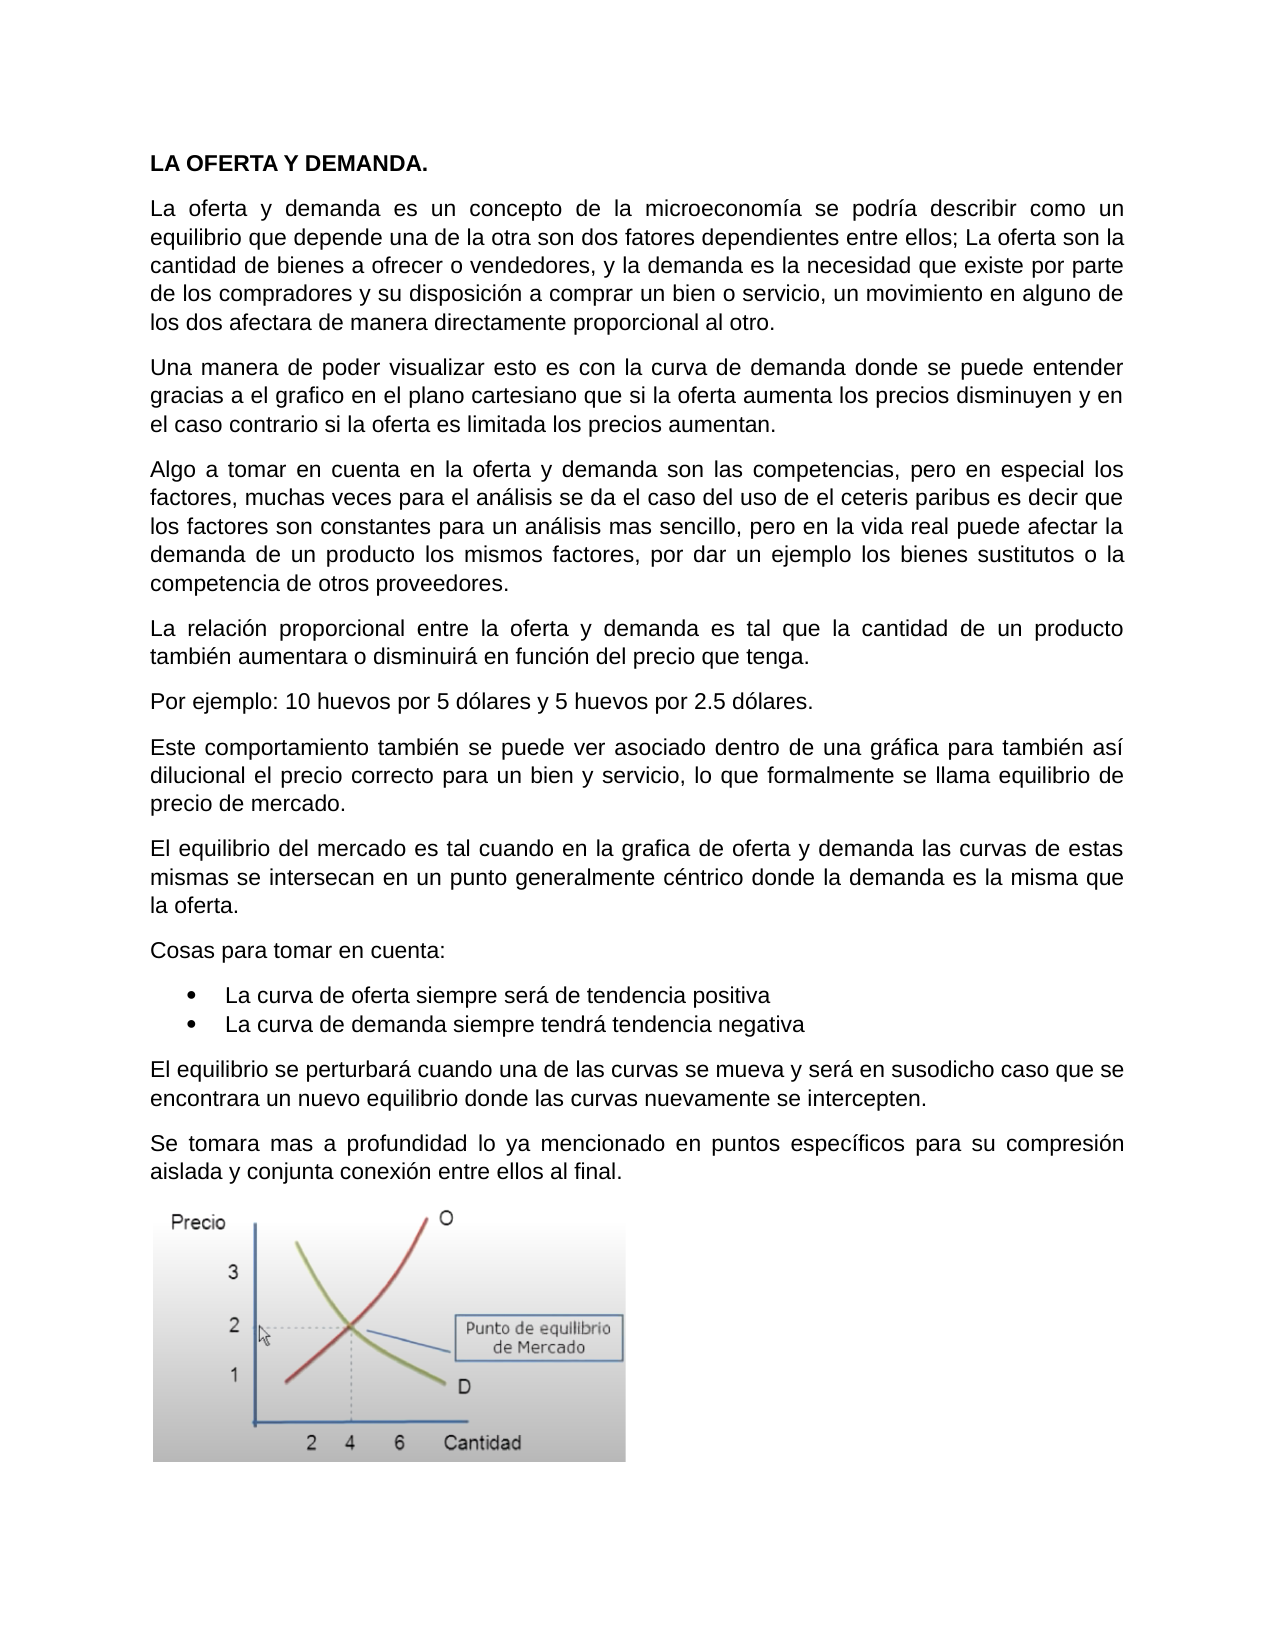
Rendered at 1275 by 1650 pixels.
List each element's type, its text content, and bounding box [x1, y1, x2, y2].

text Por ejemplo: 10 huevos por 5 dólares y 5 huevos por 2.5 dólares. [150, 688, 1125, 715]
text El equilibrio del mercado es tal cuando en la grafica de oferta y demanda las curvas de estas mismas se intersecan en un punto generalmente céntrico donde la demanda es la misma que la oferta. [150, 835, 1125, 919]
list La curva de oferta siempre será de tendencia positiva [187, 982, 1125, 1009]
text Cosas para tomar en cuenta: [150, 937, 1125, 964]
text Este comportamiento también se puede ver asociado dentro de una gráfica para también así dilucional el precio correcto para un bien y servicio, lo que formalmente se llama equilibrio de precio de mercado. [150, 733, 1125, 817]
text La oferta y demanda es un concepto de la microeconomía se podría describir como un equilibrio que depende una de la otra son dos fatores dependientes entre ellos; La oferta son la cantidad de bienes a ofrecer o vendedores, y la demanda es la necesidad que existe por parte de los compradores y su disposición a comprar un bien o servicio, un movimiento en alguno de los dos afectara de manera directamente proporcional al otro. [150, 195, 1125, 335]
text Una manera de poder visualizar esto es con la curva de demanda donde se puede entender gracias a el grafico en el plano cartesiano que si la oferta aumenta los precios disminuyen y en el caso contrario si la oferta es limitada los precios aumentan. [150, 354, 1125, 437]
list La curva de demanda siempre tendrá tendencia negativa [187, 1011, 1125, 1037]
text La relación proporcional entre la oferta y demanda es tal que la cantidad de un producto también aumentara o disminuirá en función del precio que tenga. [150, 615, 1125, 669]
text LA OFERTA Y DEMANDA. [150, 150, 1125, 176]
text Se tomara mas a profundidad lo ya mencionado en puntos específicos para su compresión aislada y conjunta conexión entre ellos al final. [150, 1129, 1125, 1184]
picture [153, 1205, 626, 1462]
text Algo a tomar en cuenta en la oferta y demanda son las competencias, pero en especial los factores, muchas veces para el análisis se da el caso del uso de el ceteris paribus es decir que los factores son constantes para un análisis mas sencillo, pero en la vida real puede afectar la demanda de un producto los mismos factores, por dar un ejemplo los bienes sustitutos o la competencia de otros proveedores. [150, 456, 1125, 596]
text El equilibrio se perturbará cuando una de las curvas se mueva y será en susodicho caso que se encontrara un nuevo equilibrio donde las curvas nuevamente se intercepten. [150, 1056, 1125, 1111]
